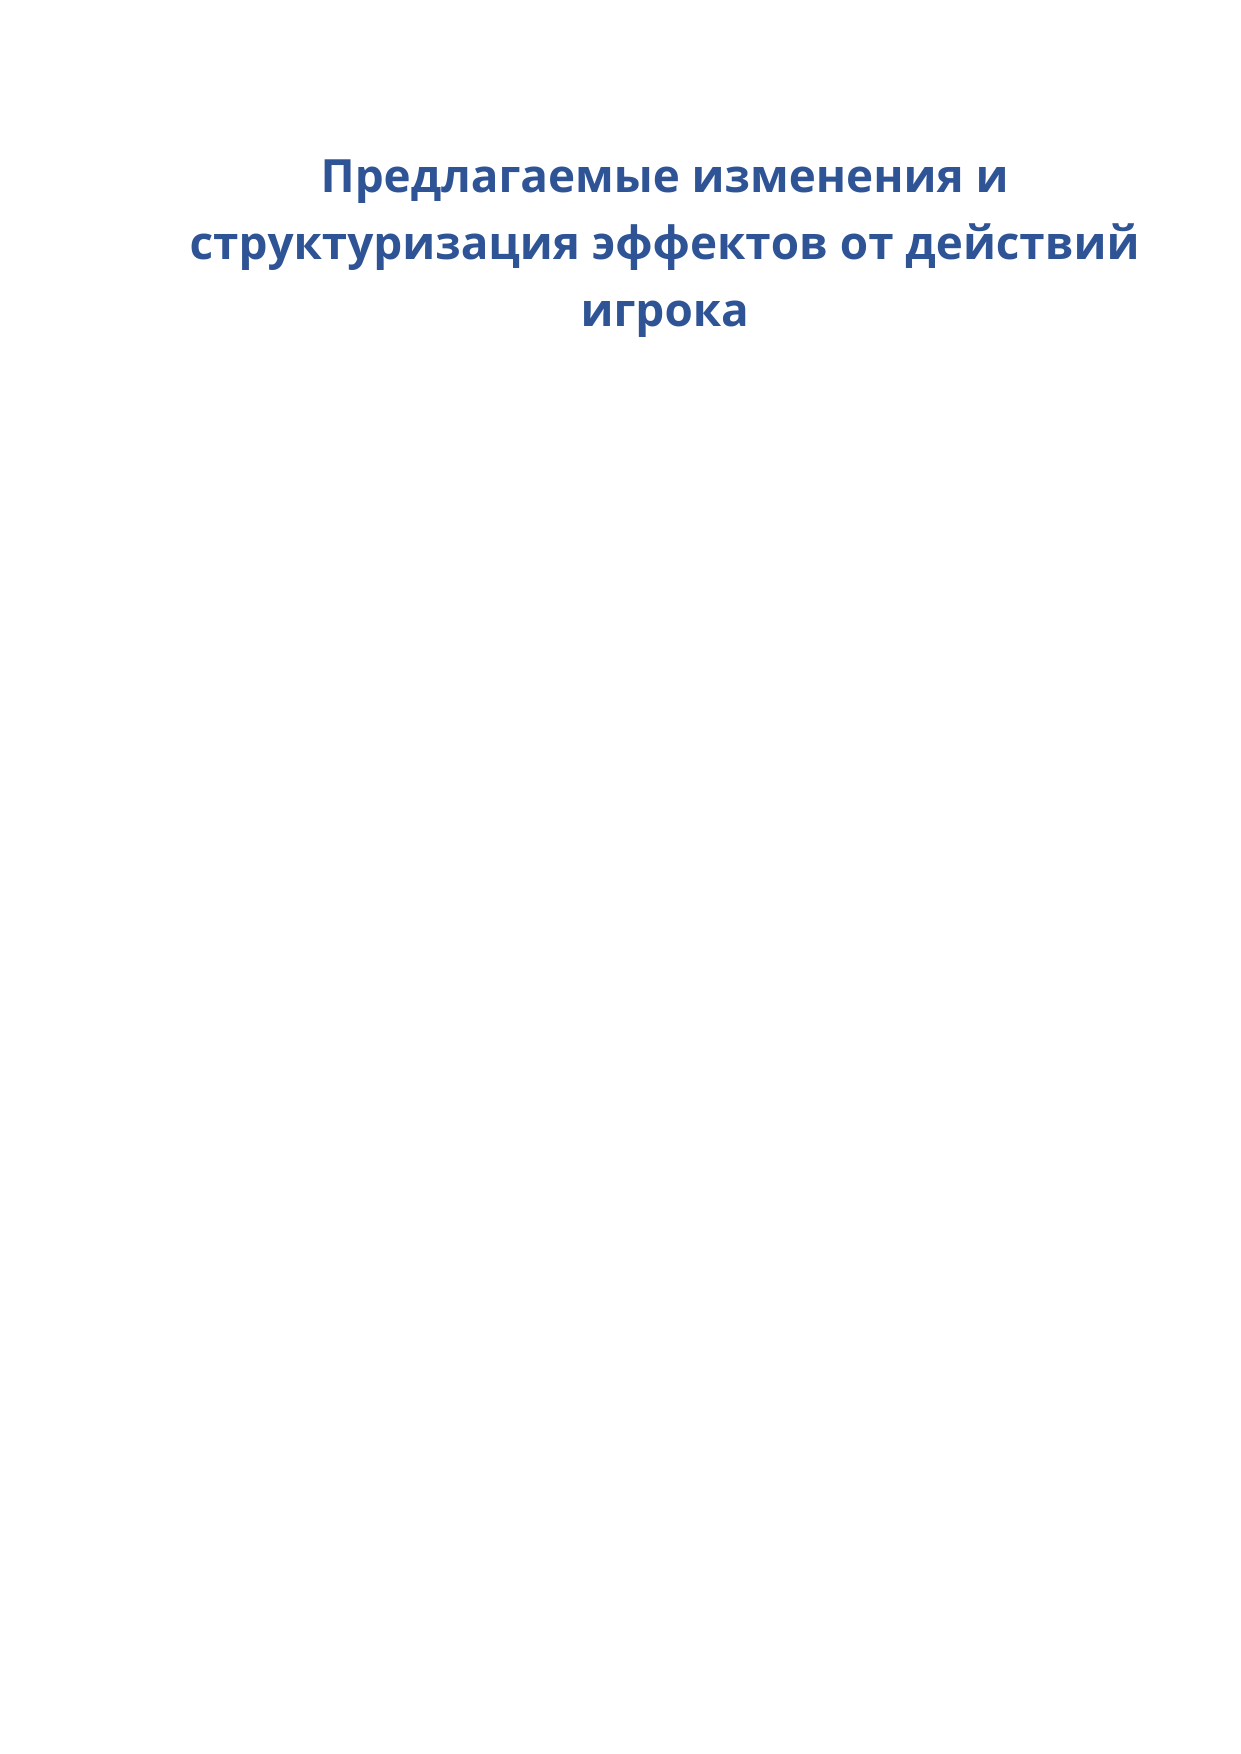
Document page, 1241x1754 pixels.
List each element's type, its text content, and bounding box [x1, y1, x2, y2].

subtitle Предлагаемые изменения и структуризация эффектов от действий игрока [177, 143, 1152, 340]
